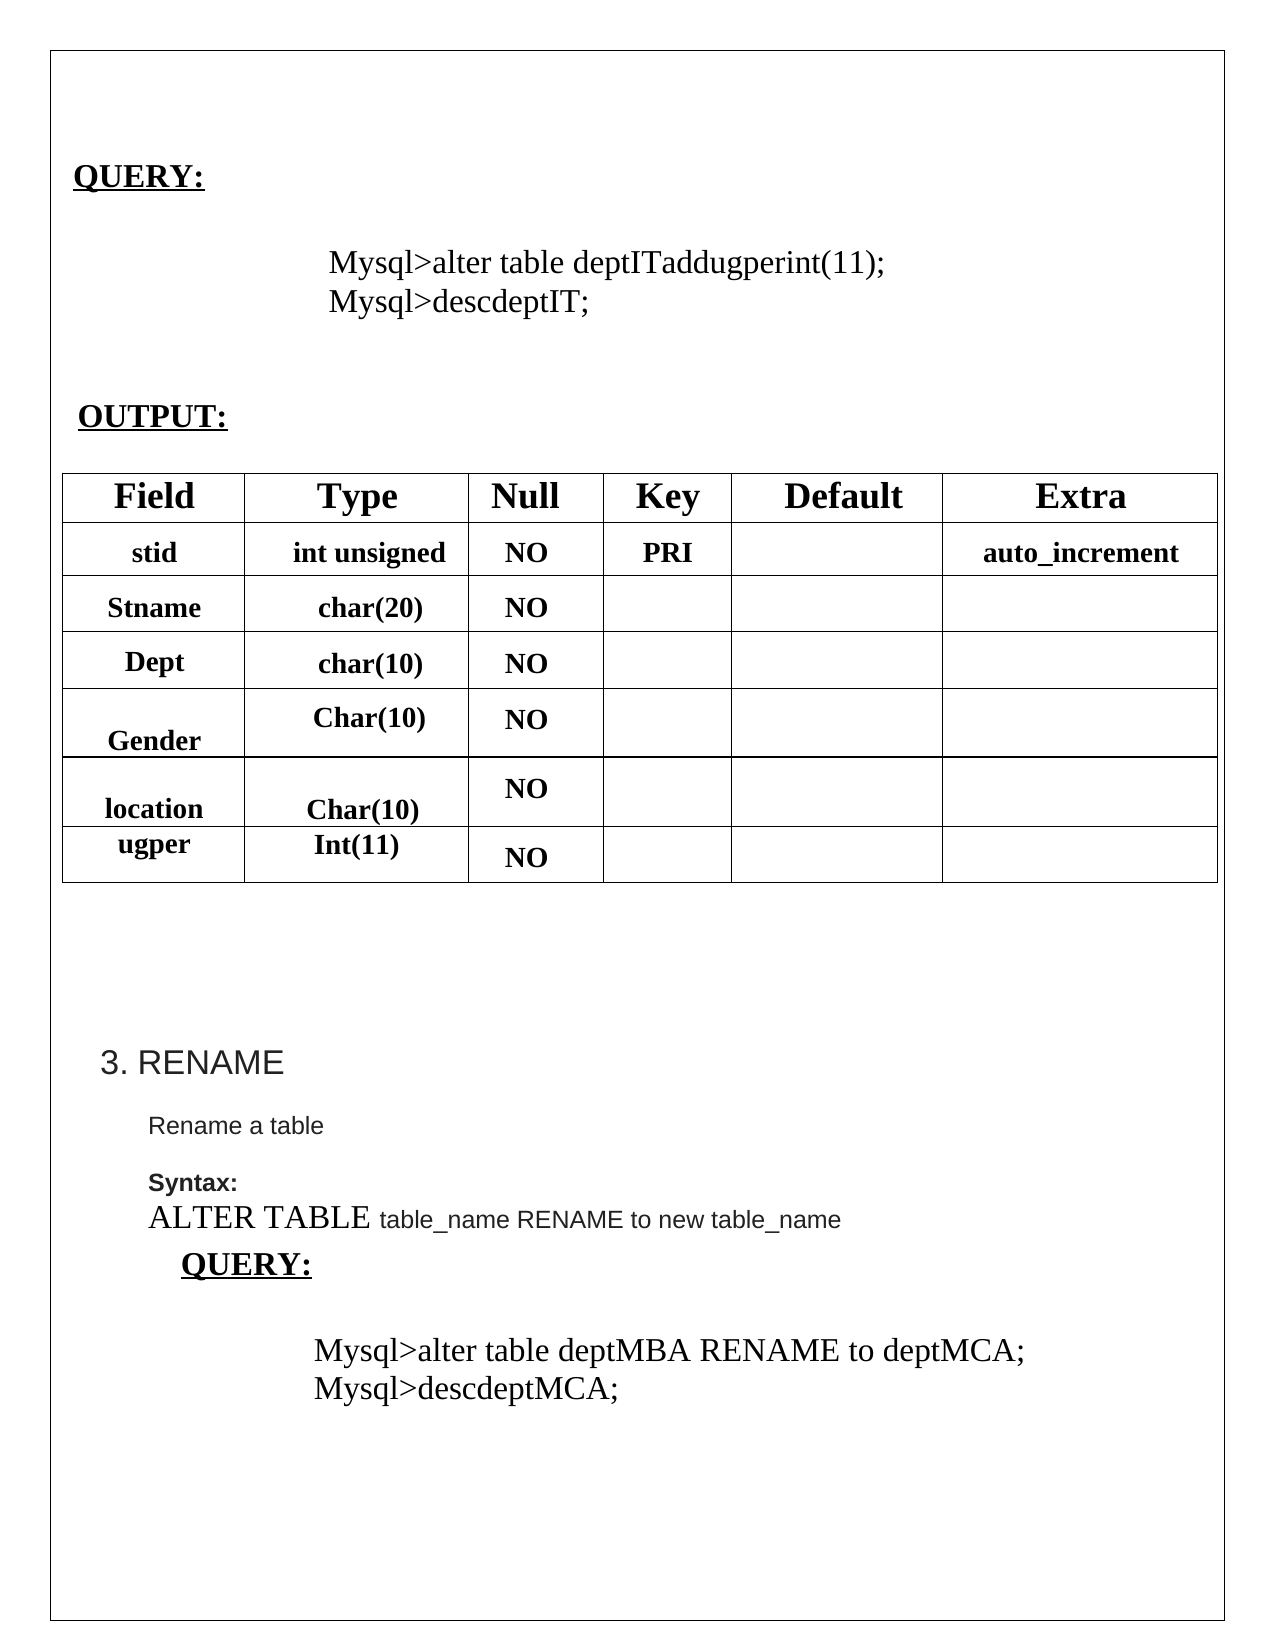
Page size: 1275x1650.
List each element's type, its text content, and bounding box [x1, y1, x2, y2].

table_cell char(10) [245, 632, 468, 687]
table_cell auto_increment [943, 523, 1217, 575]
table_cell char(20) [245, 576, 468, 631]
table_cell location [63, 758, 244, 826]
subtitle RENAME [100, 1042, 1214, 1082]
text QUERY: [73, 156, 777, 194]
text Mysql>descdeptMCA; [313, 1368, 1214, 1406]
text QUERY: [181, 1244, 757, 1283]
text Mysql>alter table deptITaddugperint(11); [328, 243, 1214, 281]
table_cell [943, 827, 1217, 882]
text Mysql>descdeptIT; [328, 281, 1214, 319]
text Mysql>alter table deptMBA RENAME to deptMCA; [313, 1330, 1214, 1368]
table_header Extra [943, 474, 1217, 522]
table_cell NO [469, 576, 603, 631]
table_cell Dept [63, 632, 244, 687]
table_cell Int(11) [245, 827, 468, 882]
table_cell NO [469, 689, 603, 756]
table_cell NO [469, 827, 603, 882]
table_cell [604, 576, 731, 631]
table_header Null [469, 474, 603, 522]
table_cell Char(10) [245, 689, 468, 756]
table_cell NO [469, 632, 603, 687]
table_cell NO [469, 758, 603, 826]
table_header Field [63, 474, 244, 522]
table_cell [943, 632, 1217, 687]
table_cell [732, 576, 942, 631]
table_header Default [732, 474, 942, 522]
table_cell [732, 758, 942, 826]
table_cell [943, 758, 1217, 826]
table_cell stid [63, 523, 244, 575]
table_cell ugper [63, 827, 244, 882]
table_header Type [245, 474, 468, 522]
text OUTPUT: [77, 396, 1214, 434]
table_cell NO [469, 523, 603, 575]
table_cell [732, 689, 942, 756]
table_header Key [604, 474, 731, 522]
table_cell [604, 827, 731, 882]
table_cell Char(10) [245, 758, 468, 826]
table_cell Gender [63, 689, 244, 756]
text ALTER TABLE table_name RENAME to new table_name [73, 1197, 1214, 1235]
table_cell [604, 632, 731, 687]
table_cell int unsigned [245, 523, 468, 575]
table_cell PRI [604, 523, 731, 575]
table_cell [732, 523, 942, 575]
table_cell Stname [63, 576, 244, 631]
text Rename a table [73, 1111, 1214, 1139]
table_cell [604, 689, 731, 756]
text Syntax: [73, 1168, 1214, 1197]
table_cell [604, 758, 731, 826]
table_cell [732, 632, 942, 687]
table_cell [943, 576, 1217, 631]
table_cell [943, 689, 1217, 756]
table_cell [732, 827, 942, 882]
